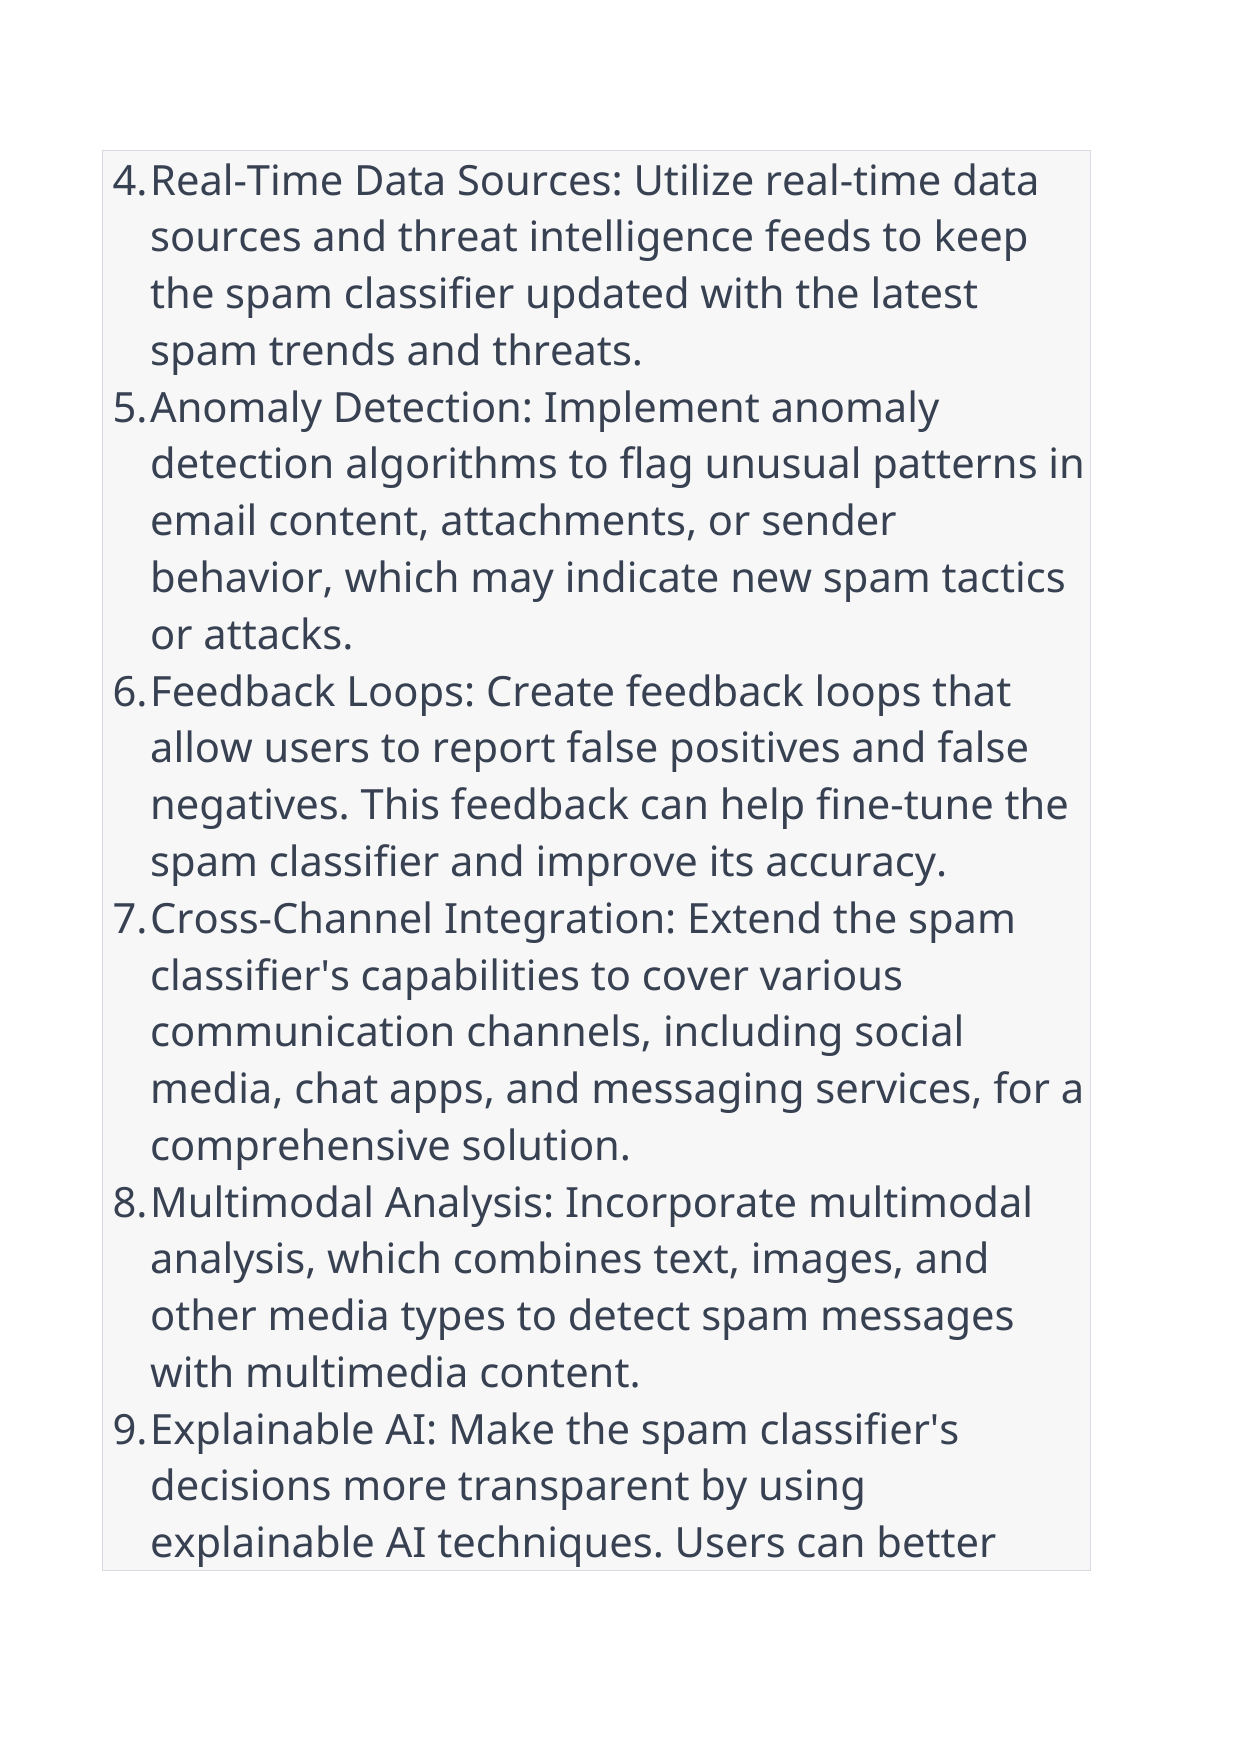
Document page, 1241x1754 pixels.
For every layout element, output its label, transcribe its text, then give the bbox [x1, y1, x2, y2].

list Real-Time Data Sources: Utilize real-time data sources and threat intelligence feeds to keep the spam classifier updated with the latest spam trends and threats. [103, 151, 1090, 377]
list Anomaly Detection: Implement anomaly detection algorithms to flag unusual patterns in email content, attachments, or sender behavior, which may indicate new spam tactics or attacks. [103, 377, 1090, 661]
list Cross-Channel Integration: Extend the spam classifier's capabilities to cover various communication channels, including social media, chat apps, and messaging services, for a comprehensive solution. [103, 888, 1090, 1172]
list Feedback Loops: Create feedback loops that allow users to report false positives and false negatives. This feedback can help fine-tune the spam classifier and improve its accuracy. [103, 661, 1090, 888]
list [103, 1399, 1090, 1570]
list Multimodal Analysis: Incorporate multimodal analysis, which combines text, images, and other media types to detect spam messages with multimedia content. [103, 1172, 1090, 1399]
